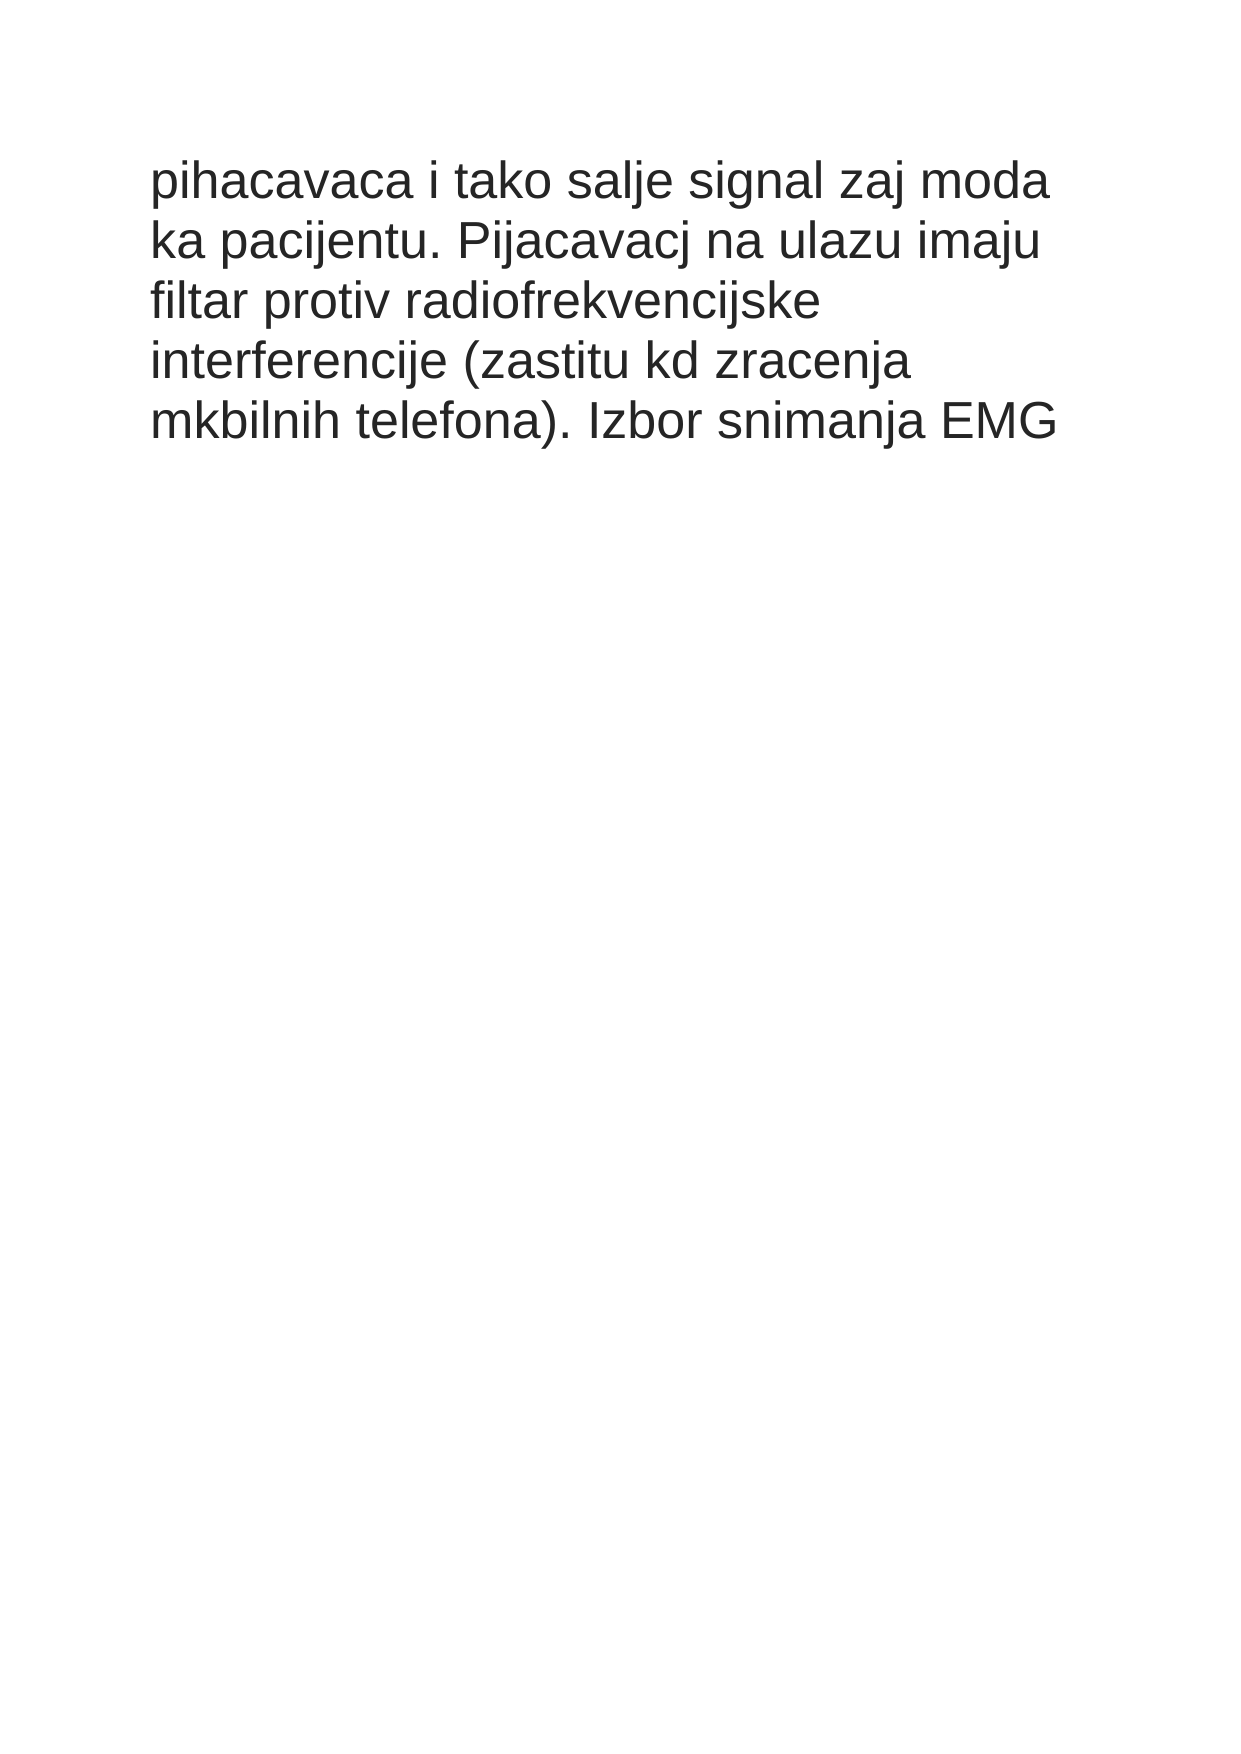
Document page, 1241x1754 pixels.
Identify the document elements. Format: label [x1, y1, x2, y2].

text [150, 150, 1090, 449]
